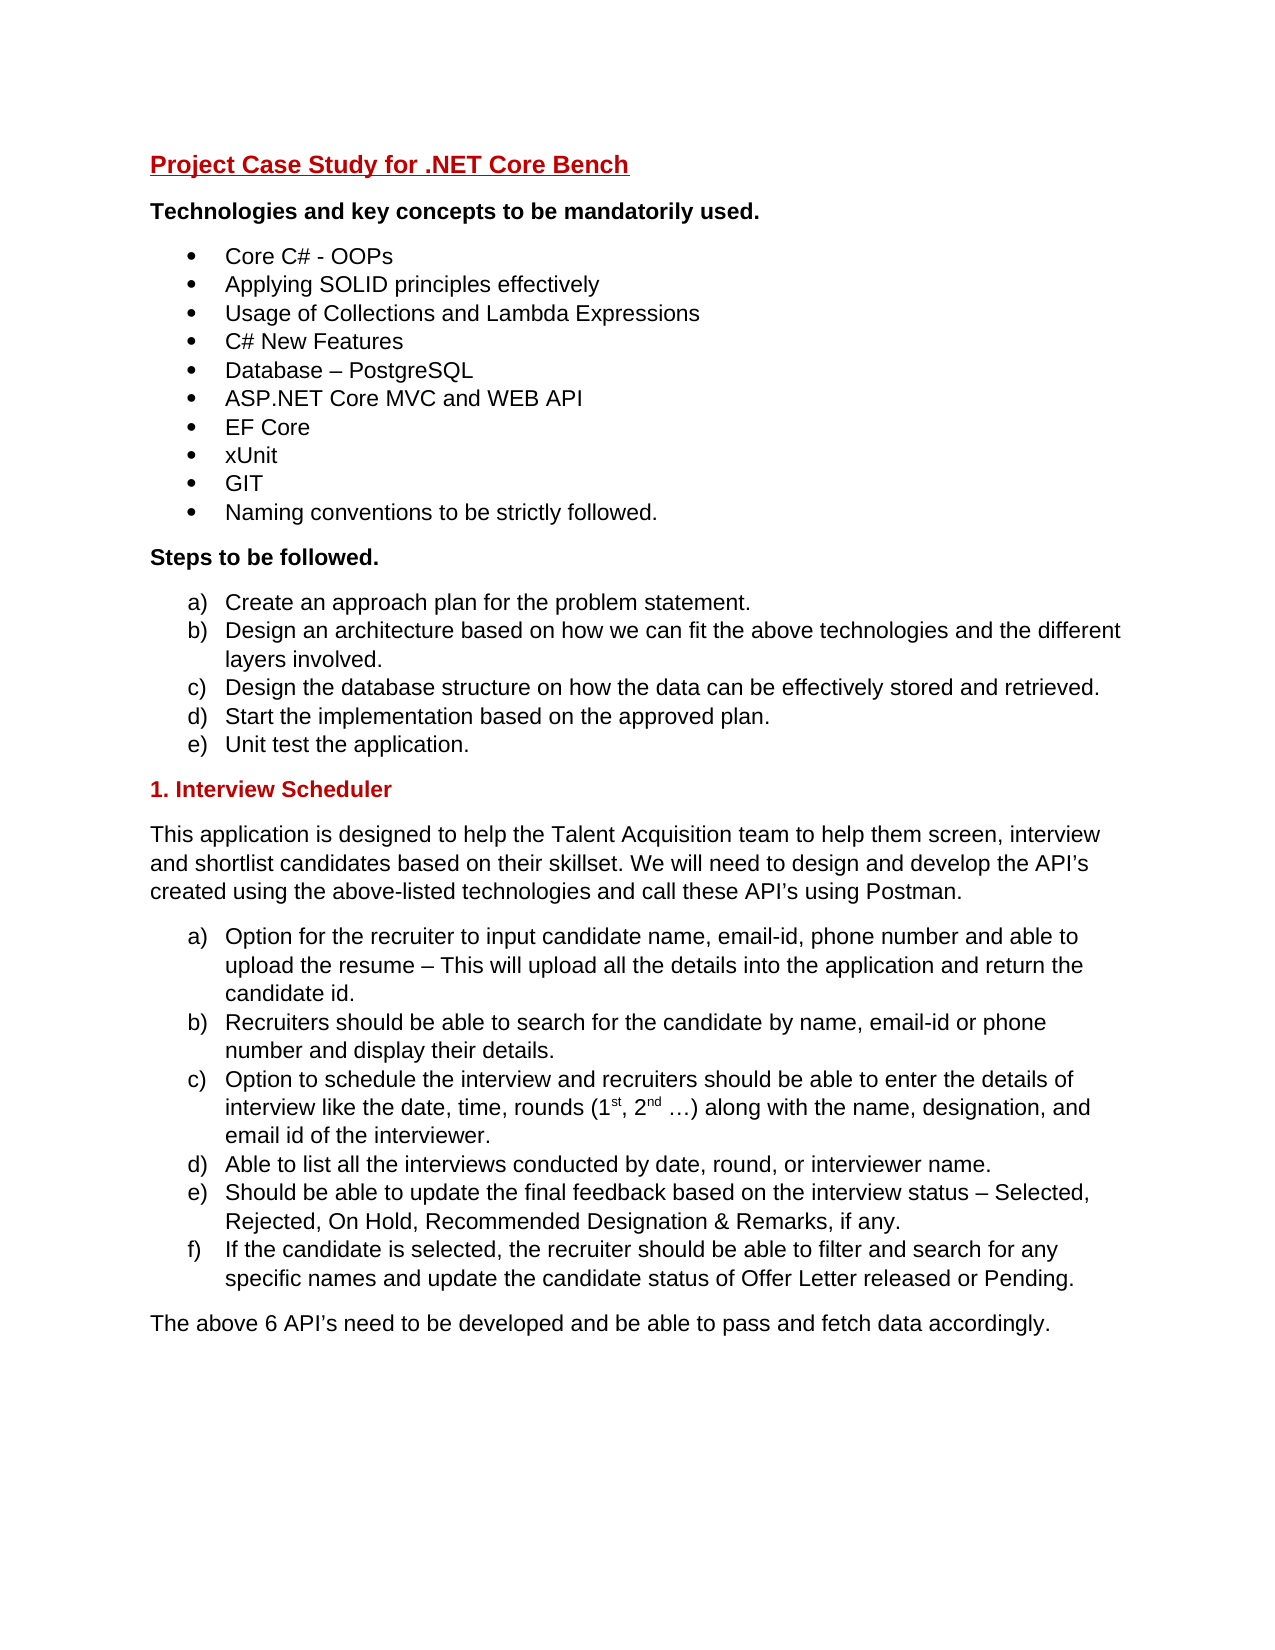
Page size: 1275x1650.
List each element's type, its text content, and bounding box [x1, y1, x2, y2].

text Technologies and key concepts to be mandatorily used. [150, 198, 1125, 224]
text 1. Interview Scheduler [150, 776, 1125, 803]
list GIT [187, 470, 1125, 497]
list xUnit [187, 442, 1125, 468]
list Applying SOLID principles effectively [187, 271, 1125, 298]
list Core C# - OOPs [187, 243, 1125, 269]
list C# New Features [187, 328, 1125, 354]
list EF Core [187, 413, 1125, 440]
list Unit test the application. [187, 731, 1125, 757]
list Able to list all the interviews conducted by date, round, or interviewer name. [187, 1151, 1125, 1177]
list Create an approach plan for the problem statement. [187, 589, 1125, 615]
list ASP.NET Core MVC and WEB API [187, 385, 1125, 411]
list Usage of Collections and Lambda Expressions [187, 300, 1125, 326]
list Should be able to update the final feedback based on the interview status – Selected, Rejected, On Hold, Recommended Designation & Remarks, if any. [187, 1179, 1125, 1234]
list If the candidate is selected, the recruiter should be able to filter and search for any specific names and update the candidate status of Offer Letter released or Pending. [187, 1236, 1125, 1291]
list Start the implementation based on the approved plan. [187, 703, 1125, 729]
text Steps to be followed. [150, 544, 1125, 570]
text This application is designed to help the Talent Acquisition team to help them screen, interview and shortlist candidates based on their skillset. We will need to design and develop the API’s created using the above-listed technologies and call these API’s using Postman. [150, 821, 1125, 904]
list Recruiters should be able to search for the candidate by name, email-id or phone number and display their details. [187, 1009, 1125, 1063]
list Design an architecture based on how we can fit the above technologies and the different layers involved. [187, 617, 1125, 672]
list Naming conventions to be strictly followed. [187, 499, 1125, 525]
list Design the database structure on how the data can be effectively stored and retrieved. [187, 674, 1125, 701]
text Project Case Study for .NET Core Bench [150, 150, 1125, 179]
text The above 6 API’s need to be developed and be able to pass and fetch data accordingly. [150, 1310, 1125, 1336]
list Option for the recruiter to input candidate name, email-id, phone number and able to upload the resume – This will upload all the details into the application and return the candidate id. [187, 923, 1125, 1007]
list Option to schedule the interview and recruiters should be able to enter the details of interview like the date, time, rounds (1st, 2nd …) along with the name, designation, and email id of the interviewer. [187, 1066, 1125, 1149]
list Database – PostgreSQL [187, 357, 1125, 383]
